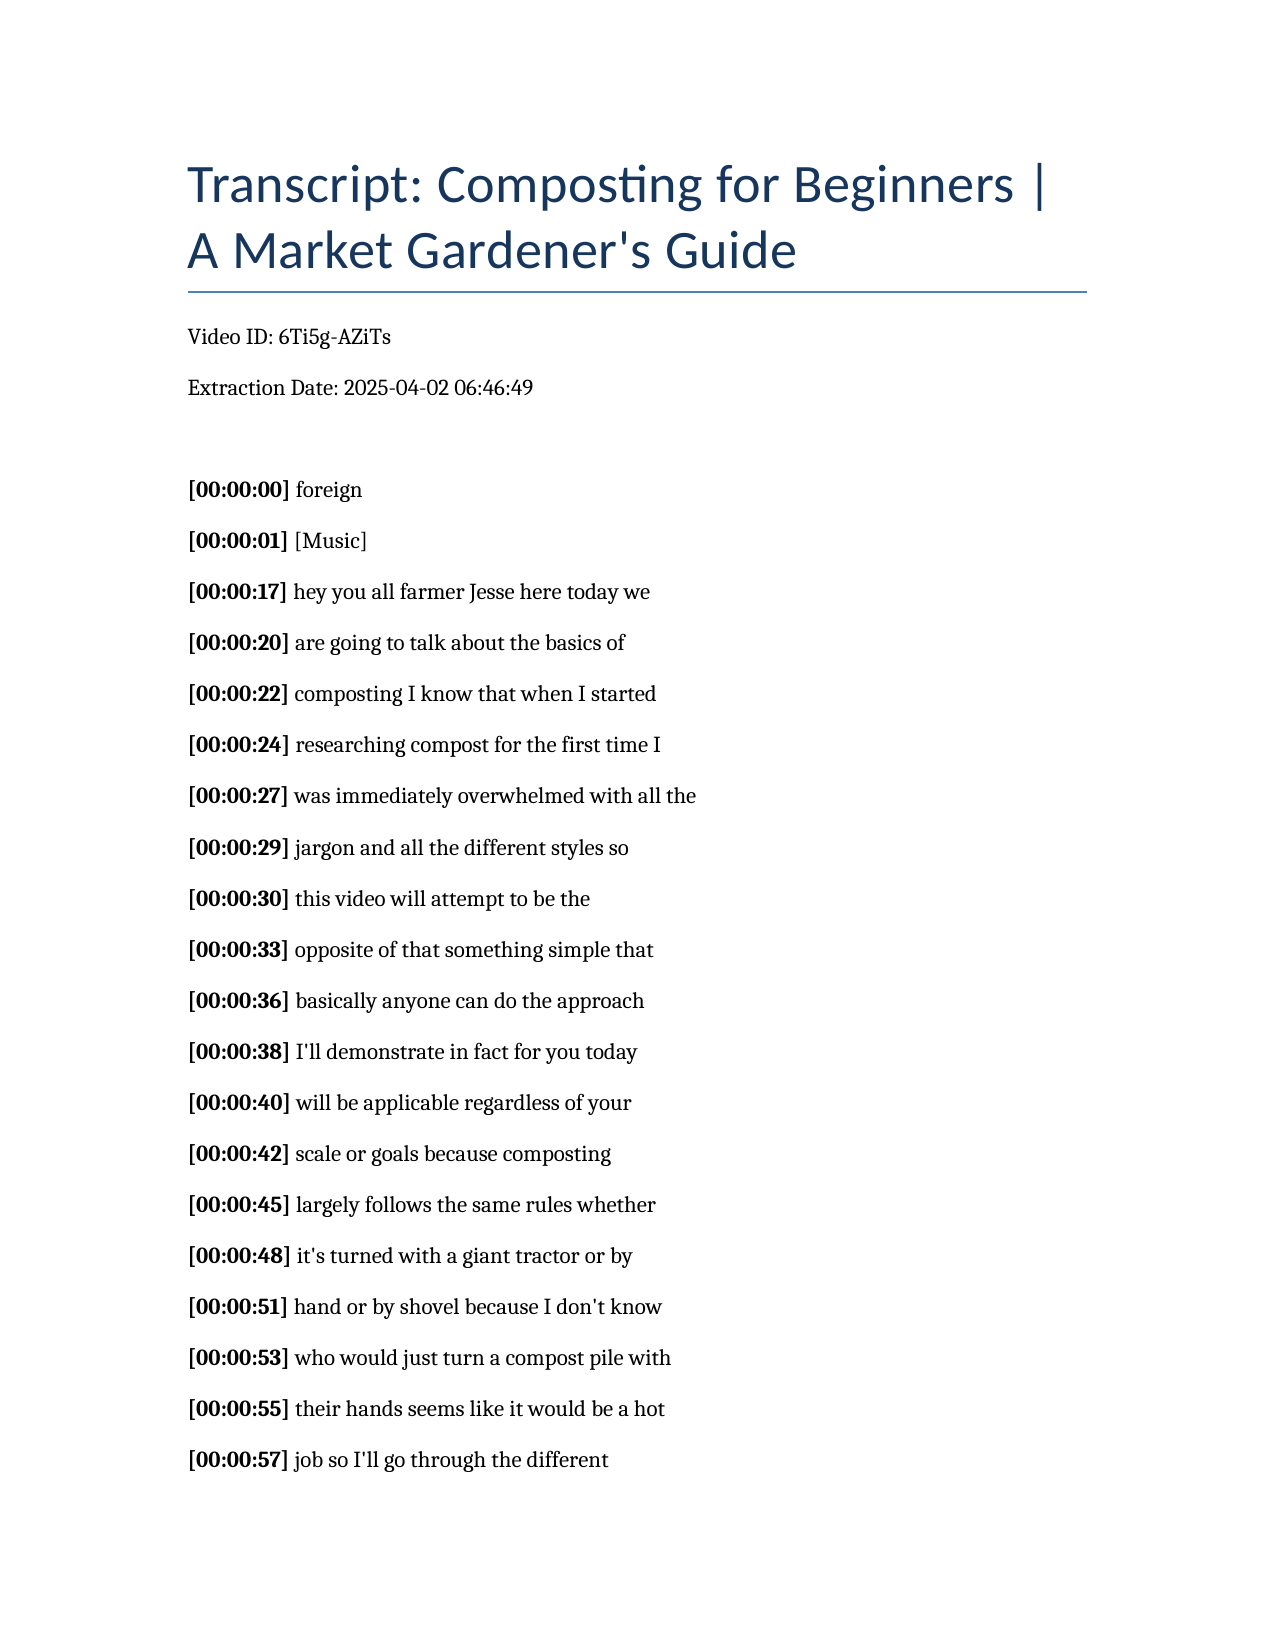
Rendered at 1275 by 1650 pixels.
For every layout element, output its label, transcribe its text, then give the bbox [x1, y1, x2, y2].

text [00:00:29] jargon and all the different styles so [187, 834, 1087, 861]
text Video ID: 6Ti5g-AZiTs [187, 324, 1087, 350]
text [00:00:36] basically anyone can do the approach [187, 987, 1087, 1014]
text [00:00:22] composting I know that when I started [187, 681, 1087, 708]
text [00:00:17] hey you all farmer Jesse here today we [187, 579, 1087, 606]
text [00:00:38] I'll demonstrate in fact for you today [187, 1038, 1087, 1065]
text [00:00:45] largely follows the same rules whether [187, 1192, 1087, 1218]
text [00:00:33] opposite of that something simple that [187, 936, 1087, 963]
text [00:00:40] will be applicable regardless of your [187, 1089, 1087, 1116]
text [00:00:00] foreign [187, 477, 1087, 503]
title Transcript: Composting for Beginners | A Market Gardener's Guide [187, 150, 1087, 293]
text [00:00:48] it's turned with a giant tractor or by [187, 1243, 1087, 1269]
text [00:00:51] hand or by shovel because I don't know [187, 1294, 1087, 1320]
text [00:00:57] job so I'll go through the different [187, 1447, 1087, 1473]
text [00:00:55] their hands seems like it would be a hot [187, 1396, 1087, 1422]
text [00:00:20] are going to talk about the basics of [187, 630, 1087, 657]
text [00:00:42] scale or goals because composting [187, 1141, 1087, 1167]
text [00:00:01] [Music] [187, 528, 1087, 554]
text [00:00:24] researching compost for the first time I [187, 732, 1087, 759]
text [00:00:30] this video will attempt to be the [187, 885, 1087, 912]
text Extraction Date: 2025-04-02 06:46:49 [187, 375, 1087, 401]
text [00:00:27] was immediately overwhelmed with all the [187, 783, 1087, 810]
text [00:00:53] who would just turn a compost pile with [187, 1345, 1087, 1371]
